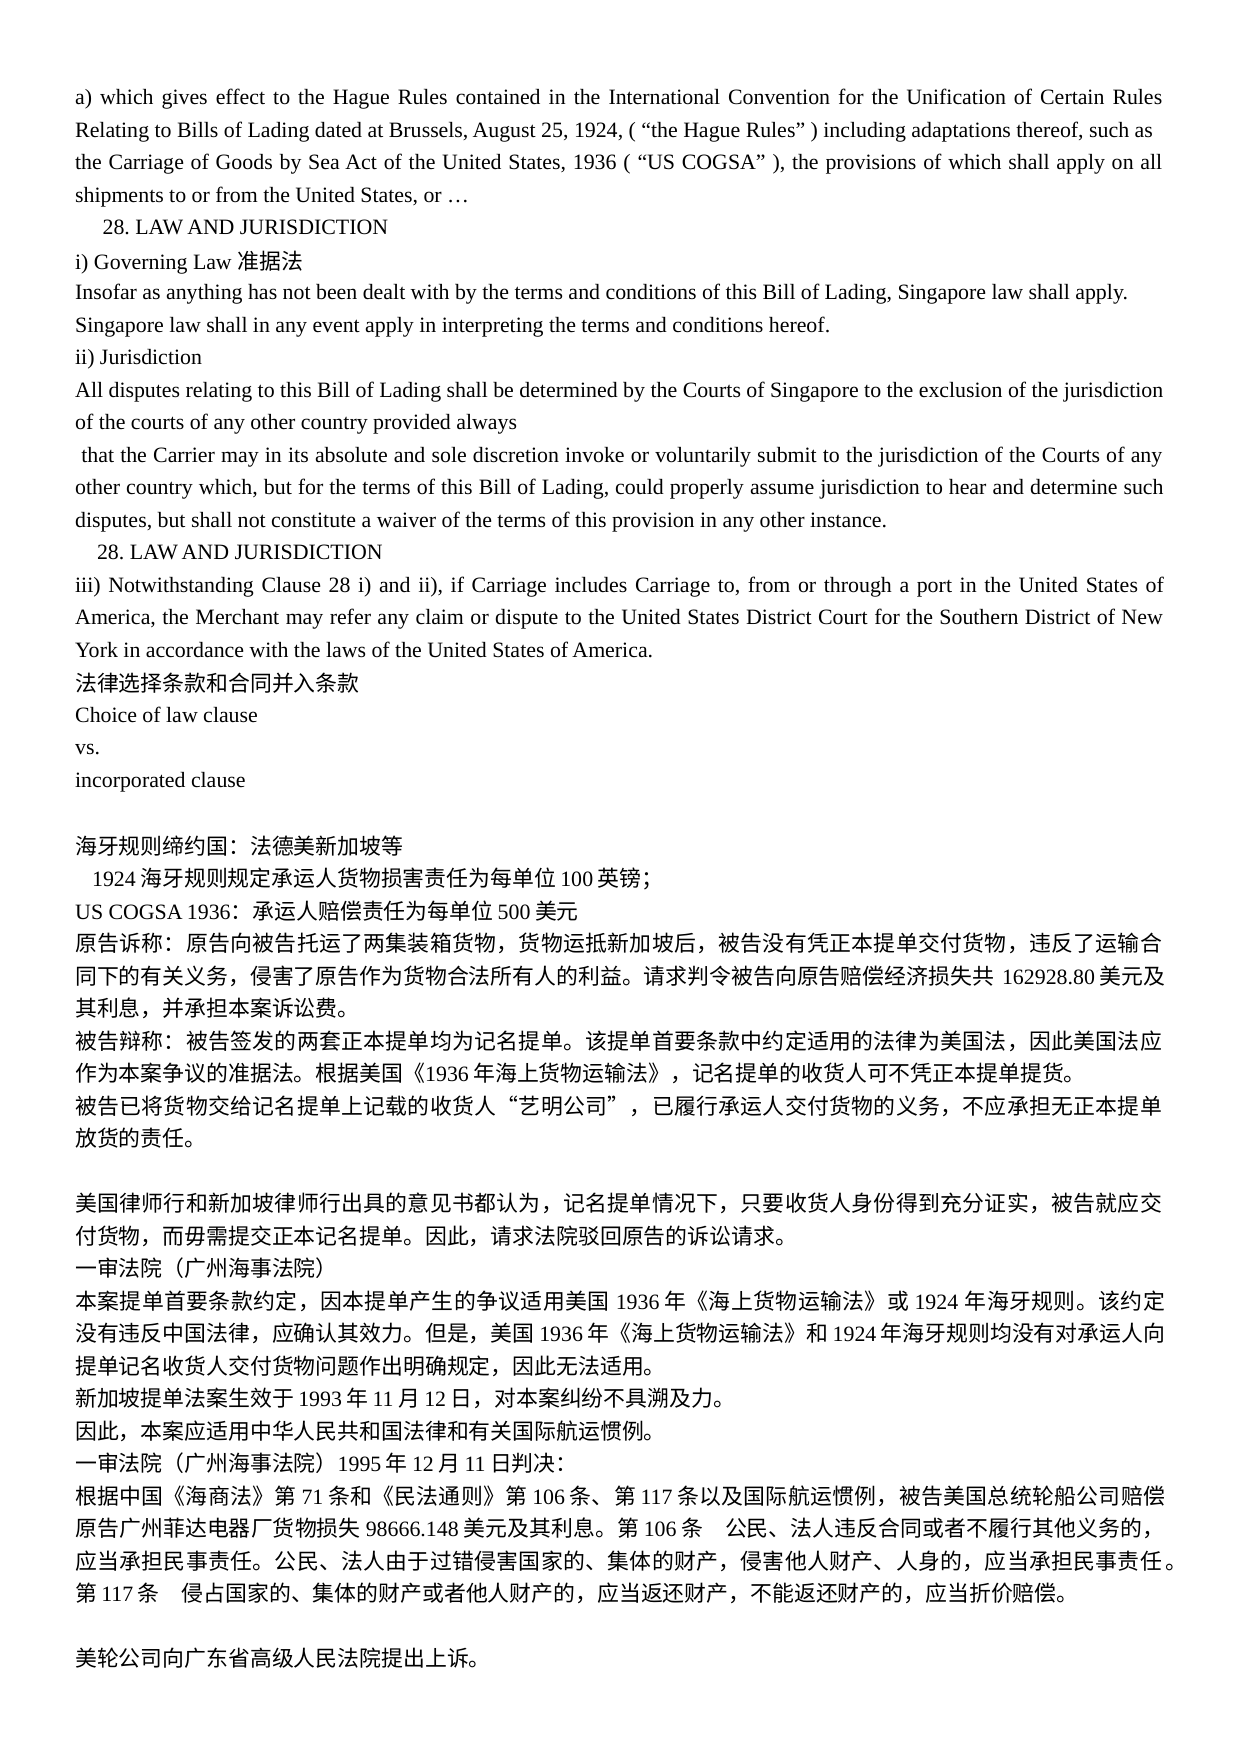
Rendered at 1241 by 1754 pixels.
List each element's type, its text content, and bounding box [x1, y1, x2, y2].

text 被告辩称：被告签发的两套正本提单均为记名提单。该提单首要条款中约定适用的法律为美国法，因此美国法应作为本案争议的准据法。根据美国《1936年海上货物运输法》，记名提单的收货人可不凭正本提单提货。 [75, 1023, 1165, 1088]
text Insofar as anything has not been dealt with by the terms and conditions of this Bill of Lading, Singapore law shall apply. [75, 276, 1165, 308]
text 一审法院（广州海事法院）1995年12月11日判决： [75, 1446, 1165, 1478]
text Singapore law shall in any event apply in interpreting the terms and conditions hereof. [75, 308, 1165, 341]
text vs. [75, 731, 1165, 763]
text 1924海牙规则规定承运人货物损害责任为每单位100英镑； [75, 861, 1165, 893]
text 美国律师行和新加坡律师行出具的意见书都认为，记名提单情况下，只要收货人身份得到充分证实，被告就应交付货物，而毋需提交正本记名提单。因此，请求法院驳回原告的诉讼请求。 [75, 1186, 1165, 1251]
text 因此，本案应适用中华人民共和国法律和有关国际航运惯例。 [75, 1413, 1165, 1446]
text 美轮公司向广东省高级人民法院提出上诉。 [75, 1641, 1165, 1673]
text incorporated clause [75, 763, 1165, 796]
text 28. LAW AND JURISDICTION [75, 536, 1165, 568]
text a) which gives effect to the Hague Rules contained in the International Convention for the Unification of Certain Rules Relating to Bills of Lading dated at Brussels, August 25, 1924, ( “the Hague Rules” ) including adaptations thereof, such as [75, 81, 1165, 146]
text 一审法院（广州海事法院） [75, 1251, 1165, 1283]
text 新加坡提单法案生效于1993年11月12日，对本案纠纷不具溯及力。 [75, 1381, 1165, 1413]
text All disputes relating to this Bill of Lading shall be determined by the Courts of Singapore to the exclusion of the jurisdiction of the courts of any other country provided always [75, 373, 1165, 438]
text US COGSA 1936：承运人赔偿责任为每单位500美元 [75, 893, 1165, 926]
text 海牙规则缔约国：法德美新加坡等 [75, 828, 1165, 861]
text 根据中国《海商法》第71条和《民法通则》第106条、第117条以及国际航运惯例，被告美国总统轮船公司赔偿原告广州菲达电器厂货物损失98666.148美元及其利息。第106条 公民、法人违反合同或者不履行其他义务的，应当承担民事责任。公民、法人由于过错侵害国家的、集体的财产，侵害他人财产、人身的，应当承担民事责任。第117条 侵占国家的、集体的财产或者他人财产的，应当返还财产，不能返还财产的，应当折价赔偿。 [75, 1478, 1165, 1608]
text ii) Jurisdiction [75, 341, 1165, 373]
text that the Carrier may in its absolute and sole discretion invoke or voluntarily submit to the jurisdiction of the Courts of any other country which, but for the terms of this Bill of Lading, could properly assume jurisdiction to hear and determine such disputes, but shall not constitute a waiver of the terms of this provision in any other instance. [75, 438, 1165, 536]
text 被告已将货物交给记名提单上记载的收货人“艺明公司”，已履行承运人交付货物的义务，不应承担无正本提单放货的责任。 [75, 1088, 1165, 1153]
text the Carriage of Goods by Sea Act of the United States, 1936 ( “US COGSA” ), the provisions of which shall apply on all shipments to or from the United States, or … [75, 146, 1165, 211]
text Choice of law clause [75, 698, 1165, 731]
text 原告诉称：原告向被告托运了两集装箱货物，货物运抵新加坡后，被告没有凭正本提单交付货物，违反了运输合同下的有关义务，侵害了原告作为货物合法所有人的利益。请求判令被告向原告赔偿经济损失共162928.80美元及其利息，并承担本案诉讼费。 [75, 926, 1165, 1023]
text 法律选择条款和合同并入条款 [75, 666, 1165, 698]
text i) Governing Law 准据法 [75, 243, 1165, 276]
text 本案提单首要条款约定，因本提单产生的争议适用美国1936年《海上货物运输法》或1924 年海牙规则。该约定没有违反中国法律，应确认其效力。但是，美国1936年《海上货物运输法》和1924年海牙规则均没有对承运人向提单记名收货人交付货物问题作出明确规定，因此无法适用。 [75, 1283, 1165, 1381]
text iii) Notwithstanding Clause 28 i) and ii), if Carriage includes Carriage to, from or through a port in the United States of America, the Merchant may refer any claim or dispute to the United States District Court for the Southern District of New York in accordance with the laws of the United States of America. [75, 568, 1165, 666]
text 28. LAW AND JURISDICTION [75, 211, 1165, 243]
